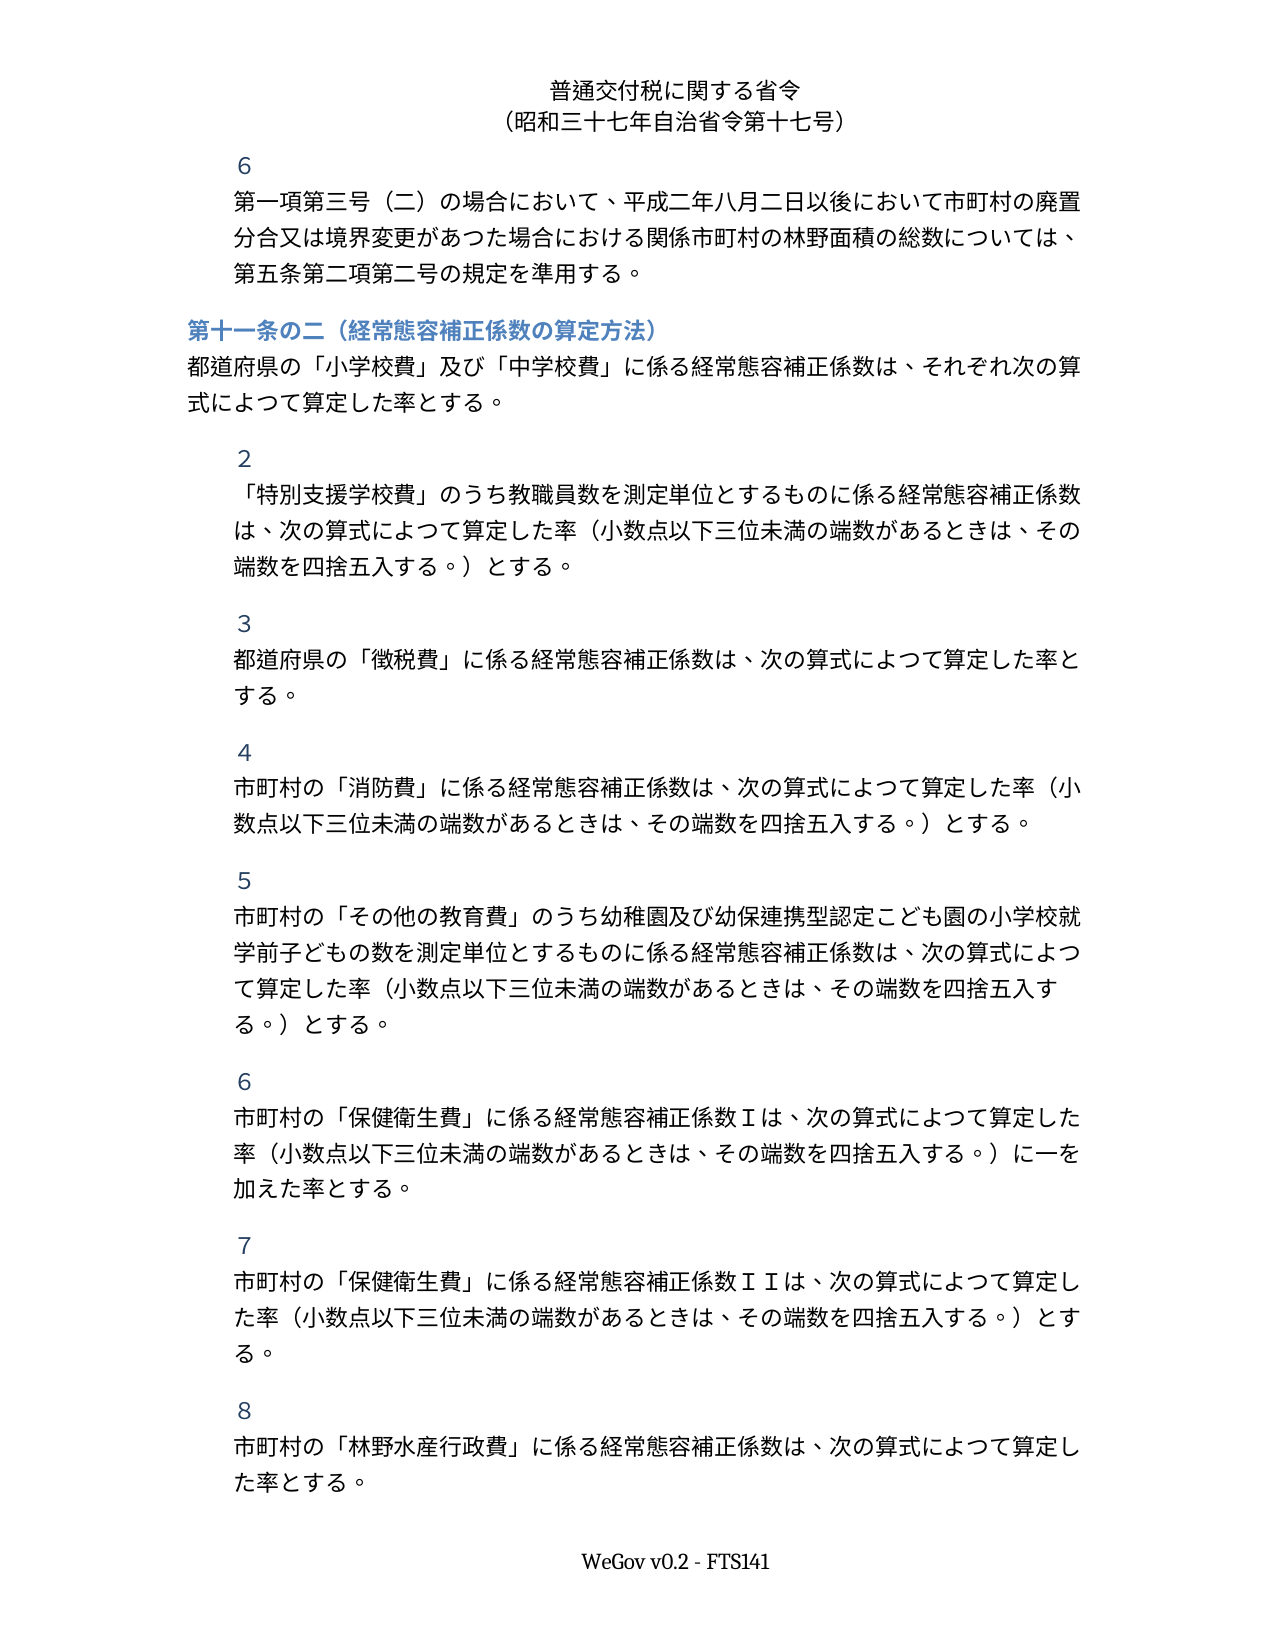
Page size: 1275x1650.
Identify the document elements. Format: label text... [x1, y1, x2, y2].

text 市町村の「消防費」に係る経常態容補正係数は、次の算式によつて算定した率（小数点以下三位未満の端数があるときは、その端数を四捨五入する。）とする。 [233, 772, 1087, 839]
subtitle ７ [233, 1230, 1087, 1261]
subtitle ２ [233, 443, 1087, 474]
text 市町村の「保健衛生費」に係る経常態容補正係数ＩＩは、次の算式によつて算定した率（小数点以下三位未満の端数があるときは、その端数を四捨五入する。）とする。 [233, 1266, 1087, 1369]
text 市町村の「林野水産行政費」に係る経常態容補正係数は、次の算式によつて算定した率とする。 [233, 1431, 1087, 1498]
text 「特別支援学校費」のうち教職員数を測定単位とするものに係る経常態容補正係数は、次の算式によつて算定した率（小数点以下三位未満の端数があるときは、その端数を四捨五入する。）とする。 [233, 479, 1087, 582]
subtitle ６ [233, 1066, 1087, 1097]
subtitle ５ [233, 865, 1087, 896]
subtitle ６ [233, 150, 1087, 181]
text 市町村の「保健衛生費」に係る経常態容補正係数Ｉは、次の算式によつて算定した率（小数点以下三位未満の端数があるときは、その端数を四捨五入する。）に一を加えた率とする。 [233, 1102, 1087, 1205]
subtitle ３ [233, 608, 1087, 639]
subtitle ８ [233, 1395, 1087, 1426]
text 市町村の「その他の教育費」のうち幼稚園及び幼保連携型認定こども園の小学校就学前子どもの数を測定単位とするものに係る経常態容補正係数は、次の算式によつて算定した率（小数点以下三位未満の端数があるときは、その端数を四捨五入する。）とする。 [233, 901, 1087, 1040]
subtitle 第十一条の二（経常態容補正係数の算定方法） [187, 314, 1087, 346]
text 第一項第三号（二）の場合において、平成二年八月二日以後において市町村の廃置分合又は境界変更があつた場合における関係市町村の林野面積の総数については、第五条第二項第二号の規定を準用する。 [233, 186, 1087, 289]
text 都道府県の「徴税費」に係る経常態容補正係数は、次の算式によつて算定した率とする。 [233, 644, 1087, 711]
text 都道府県の「小学校費」及び「中学校費」に係る経常態容補正係数は、それぞれ次の算式によつて算定した率とする。 [187, 351, 1087, 418]
subtitle ４ [233, 736, 1087, 768]
